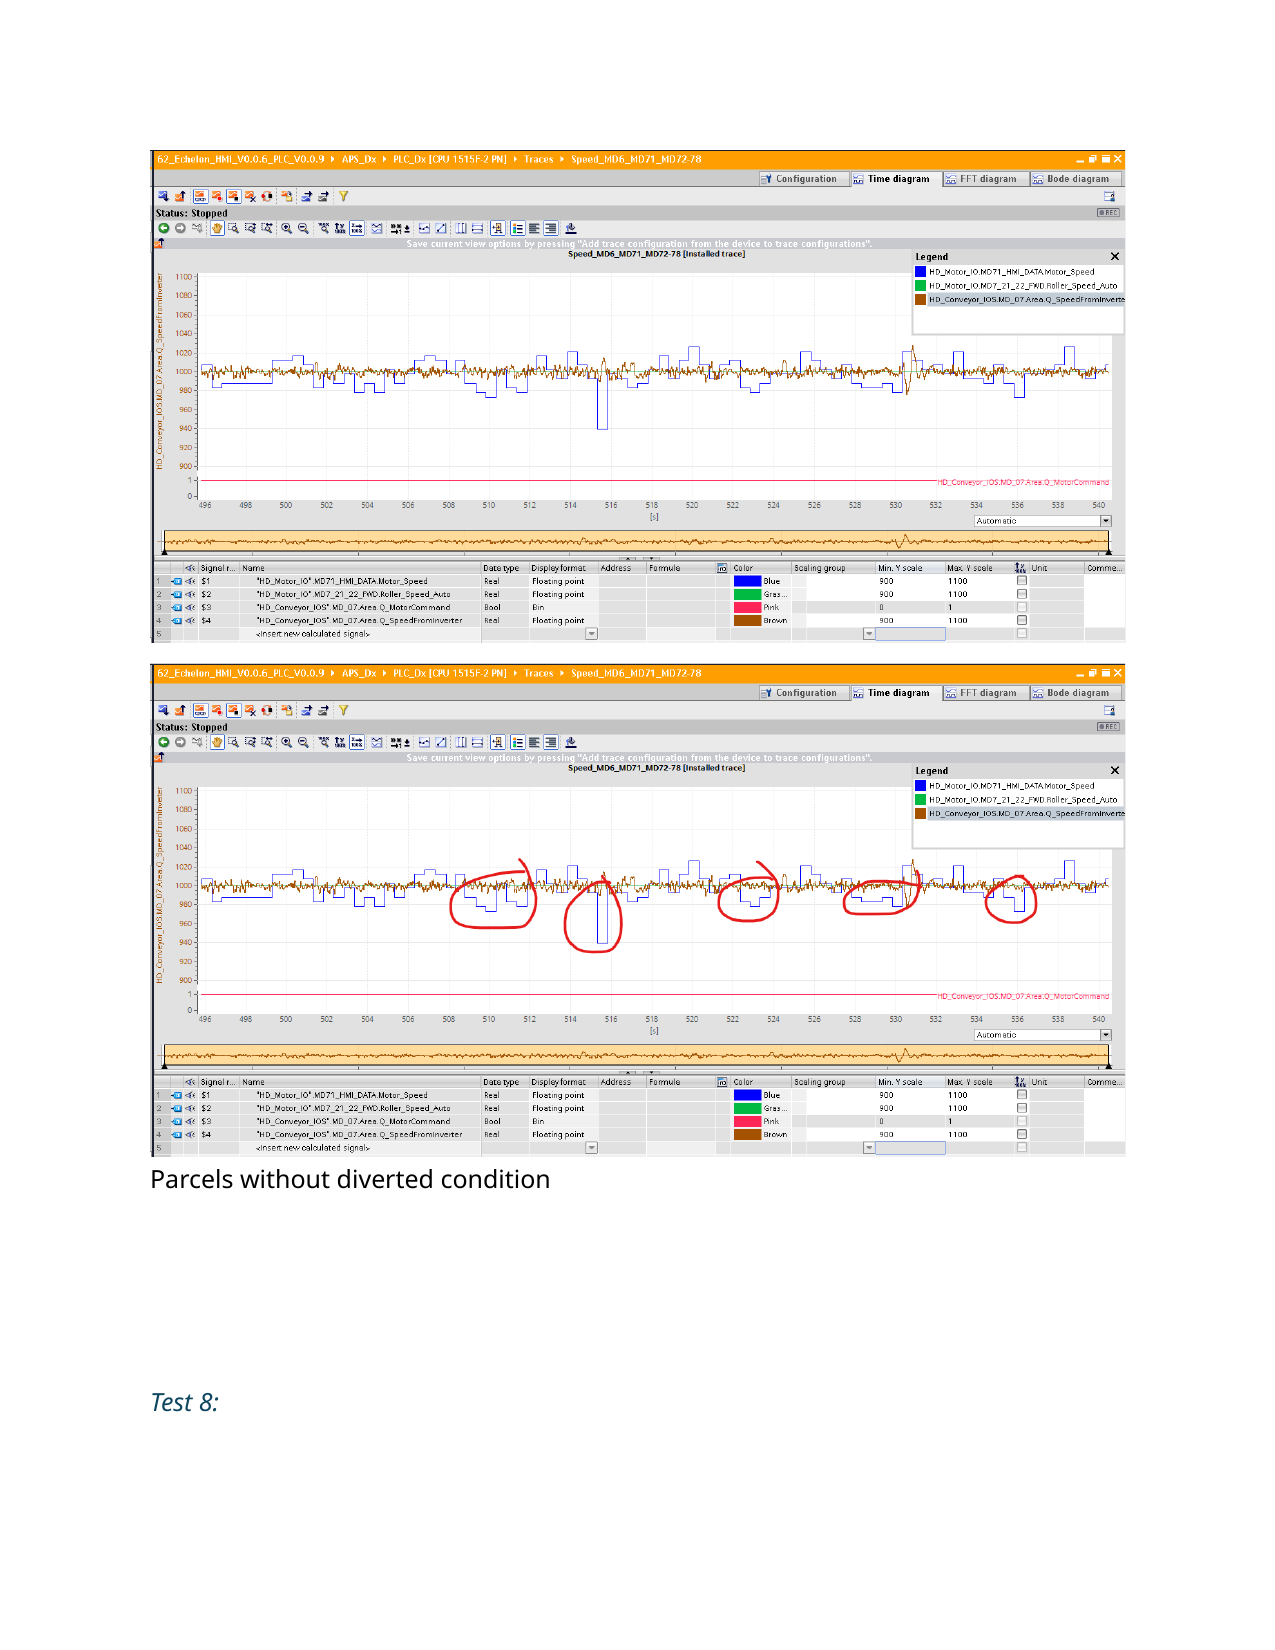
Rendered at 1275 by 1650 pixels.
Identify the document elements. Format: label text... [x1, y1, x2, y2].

text Parcels without diverted condition [150, 1157, 1125, 1195]
picture [150, 663, 1125, 1157]
picture [150, 150, 1125, 643]
subtitle Test 8: [150, 1384, 1125, 1419]
